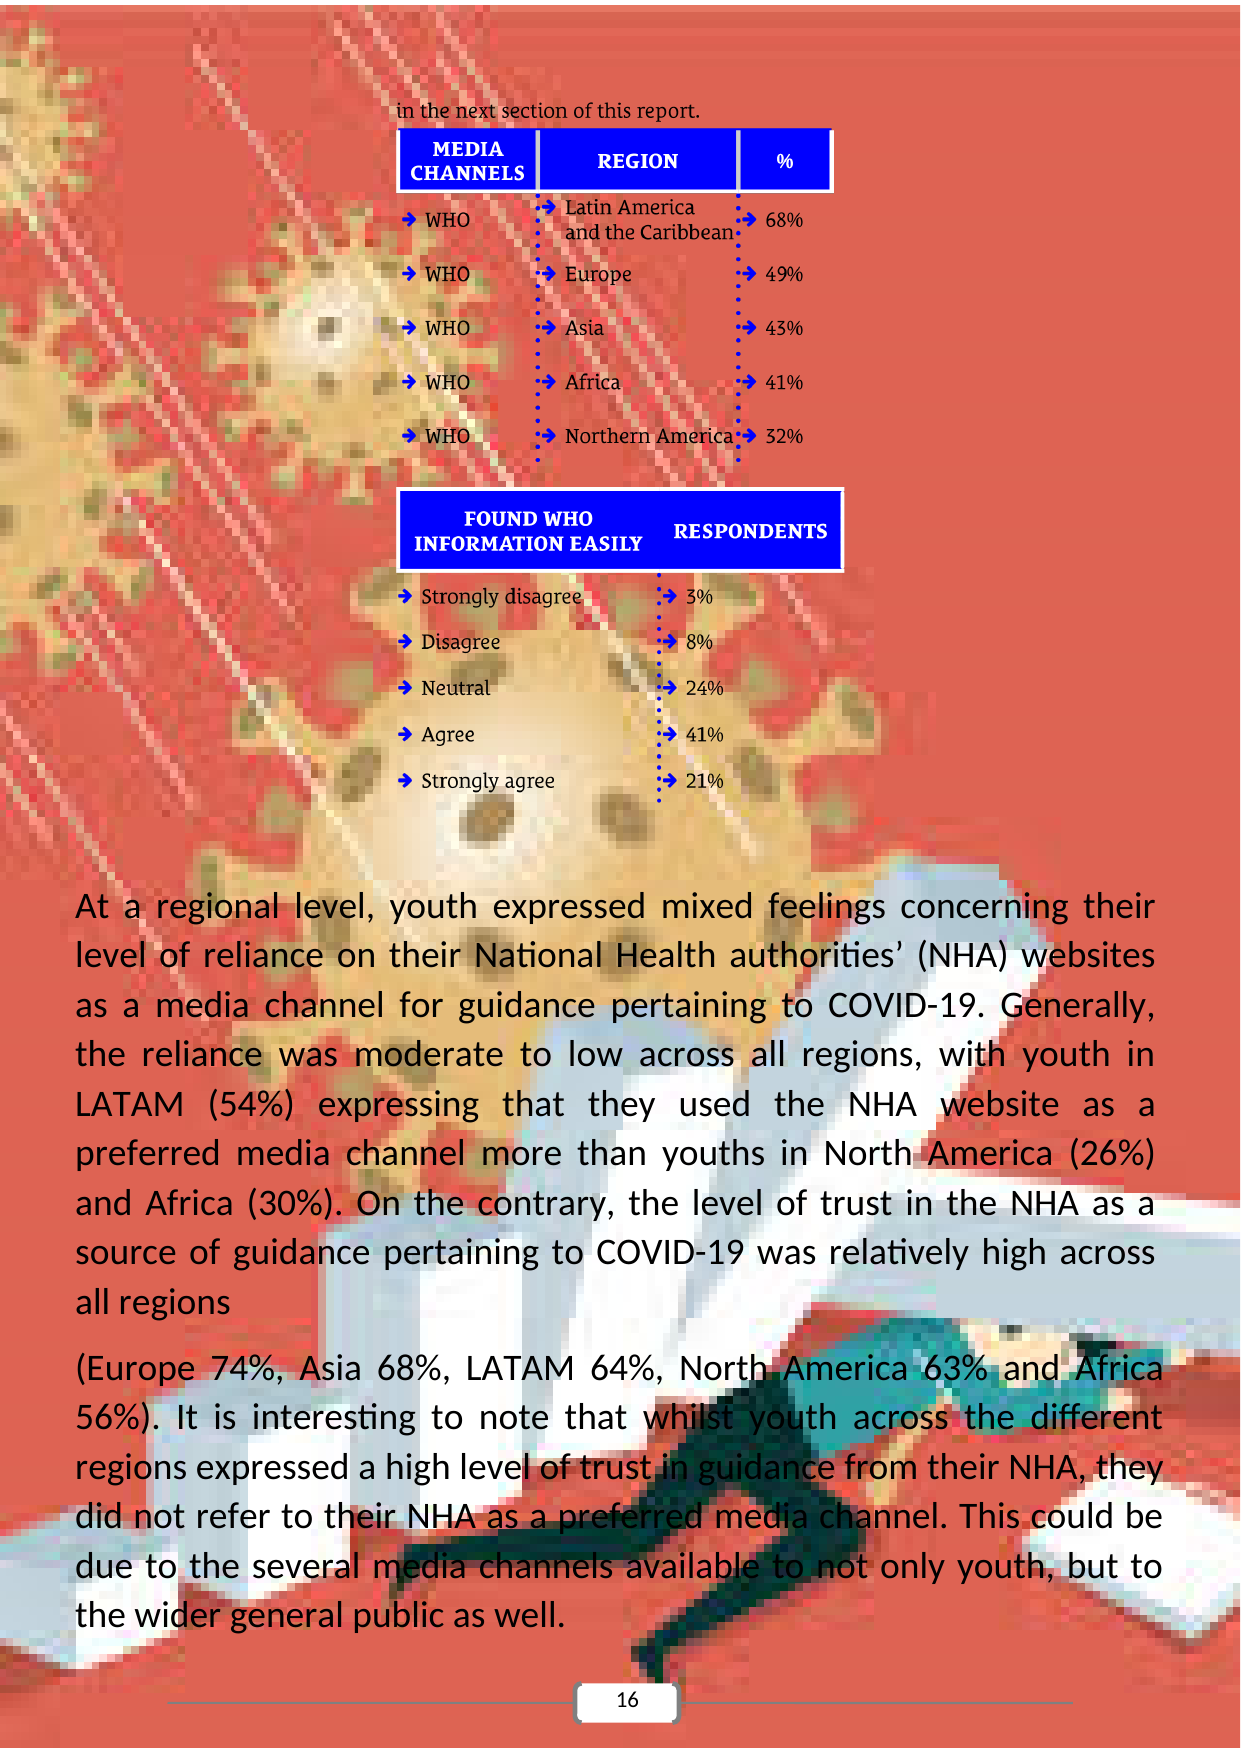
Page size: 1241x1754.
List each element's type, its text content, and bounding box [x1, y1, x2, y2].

text At a regional level, youth expressed mixed feelings concerning their level of reliance on their National Health authorities’ (NHA) websites as a media channel for guidance pertaining to COVID-19. Generally, the reliance was moderate to low across all regions, with youth in LATAM (54%) expressing that they used the NHA website as a preferred media channel more than youths in North America (26%) and Africa (30%). On the contrary, the level of trust in the NHA as a source of guidance pertaining to COVID-19 was relatively high across all regions [75, 882, 1157, 1323]
picture [0, 5, 1241, 1748]
text (Europe 74%, Asia 68%, LATAM 64%, North America 63% and Africa 56%). It is interesting to note that whilst youth across the different regions expressed a high level of trust in guidance from their NHA, they did not refer to their NHA as a preferred media channel. This could be due to the several media channels available to not only youth, but to the wider general public as well. [75, 1344, 1165, 1637]
